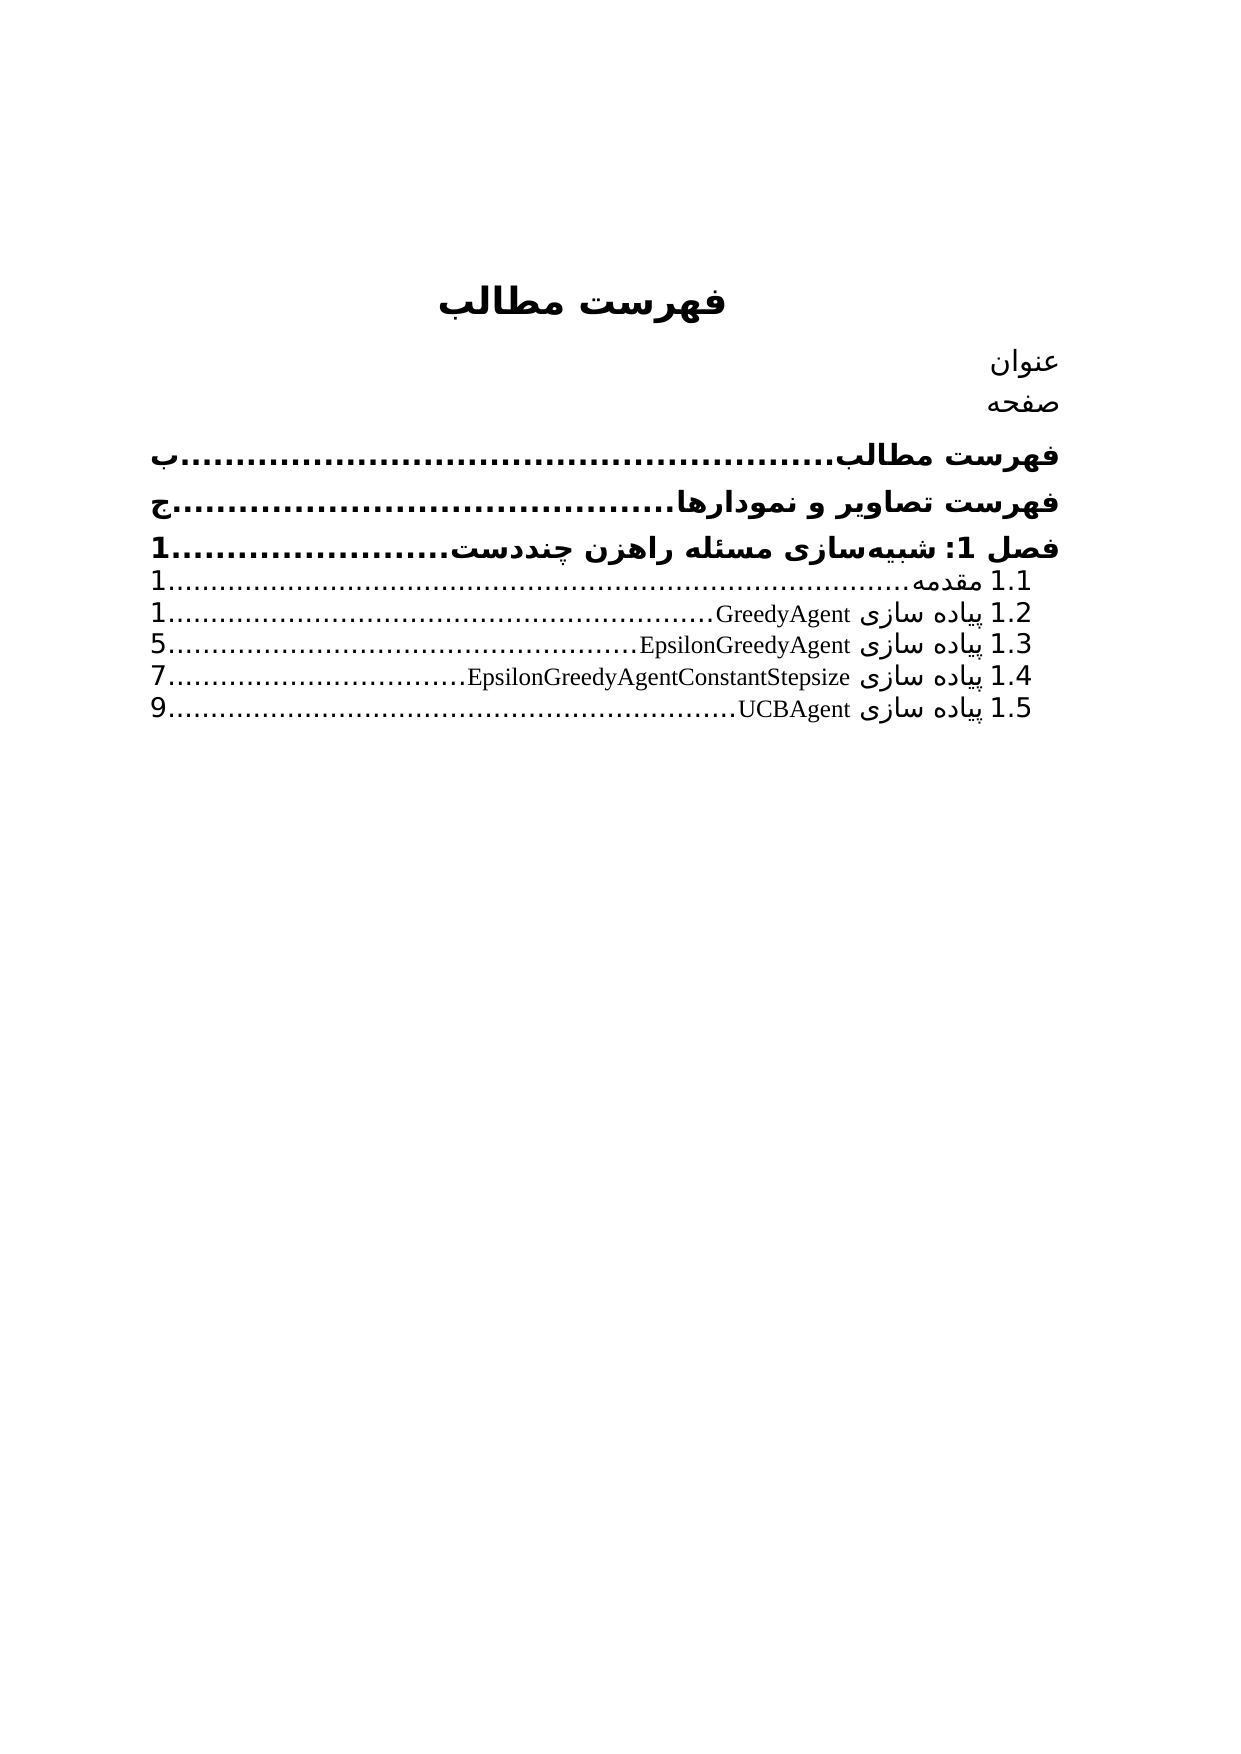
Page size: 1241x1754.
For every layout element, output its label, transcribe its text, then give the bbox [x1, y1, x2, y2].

text فهرست تصاویر و نمودارها ‌ج [150, 485, 1060, 519]
text 1‌.2‌ پیاده سازی GreedyAgent 1 [150, 597, 1060, 629]
text 1‌.4‌ پیاده سازی EpsilonGreedyAgentConstantStepsize 7 [150, 660, 1060, 692]
text عنوان صفحه [150, 345, 1060, 419]
text 1‌.1‌ مقدمه 1 [150, 566, 1060, 597]
text 1‌.5‌ پیاده سازی UCBAgent 9 [150, 692, 1060, 723]
text فصل 1: شبیه‌سازی مسئله راهزن چنددست 1 [150, 532, 1060, 566]
subtitle فهرست مطالب [150, 280, 1015, 324]
text 1‌.3‌ پیاده سازی EpsilonGreedyAgent 5 [150, 629, 1060, 660]
text فهرست مطالب ‌ب [150, 439, 1060, 473]
